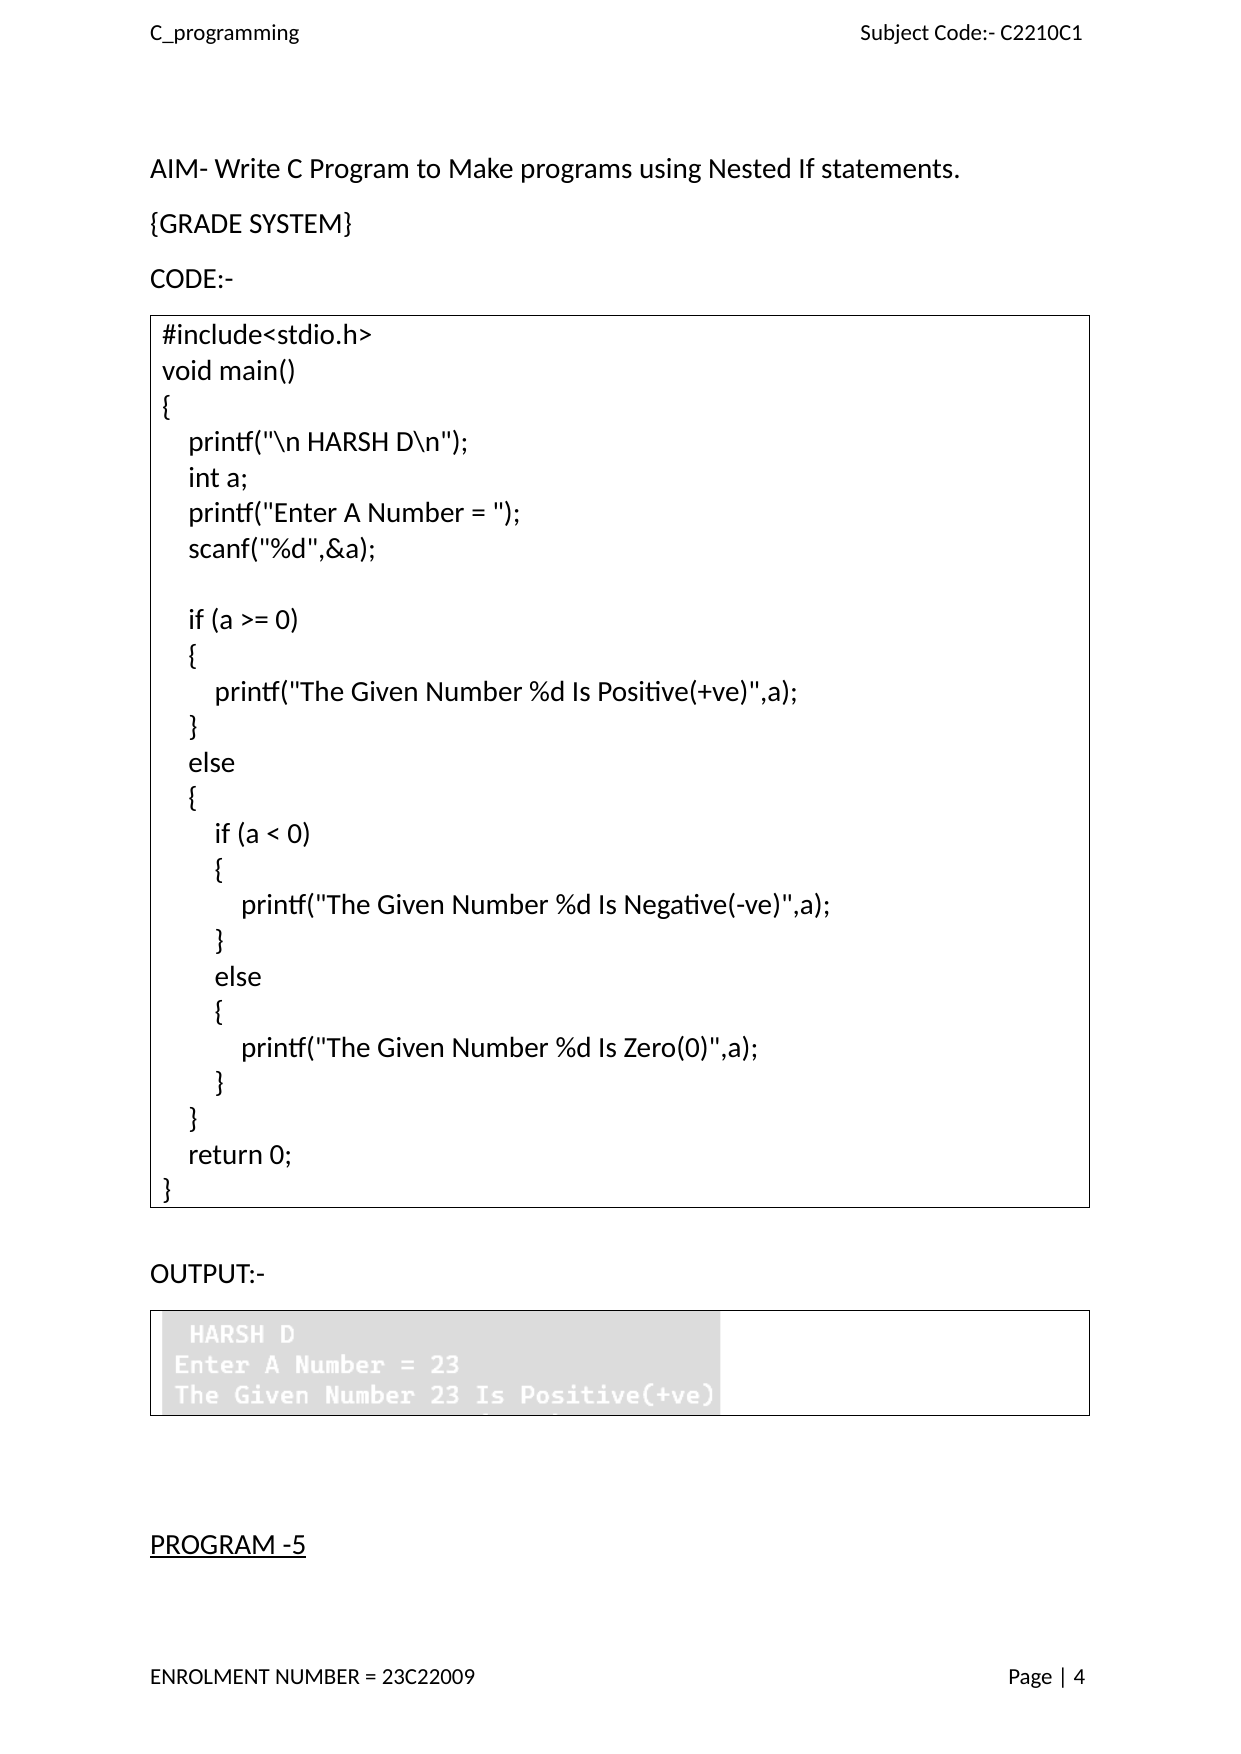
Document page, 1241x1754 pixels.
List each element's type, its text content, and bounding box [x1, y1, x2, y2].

text CODE:- [150, 260, 1090, 296]
text AIM- Write C Program to Make programs using Nested If statements. [150, 150, 1090, 186]
text PROGRAM -5 [150, 1526, 1090, 1562]
table_header [721, 1311, 1089, 1415]
table_header [151, 1311, 161, 1415]
text {GRADE SYSTEM} [150, 205, 1090, 241]
text OUTPUT:- [150, 1255, 1090, 1291]
table_header #include<stdio.h> void main() { printf("\n HARSH D\n"); int a; printf("Enter A Number = "); scanf("%d",&a); if (a >= 0) { printf("The Given Number %d Is Positive(+ve)",a); } else { if (a < 0) { printf("The Given Number %d Is Negative(-ve)",a); } else { printf("The Given Number %d Is Zero(0)",a); } } return 0; } [151, 316, 1089, 1207]
